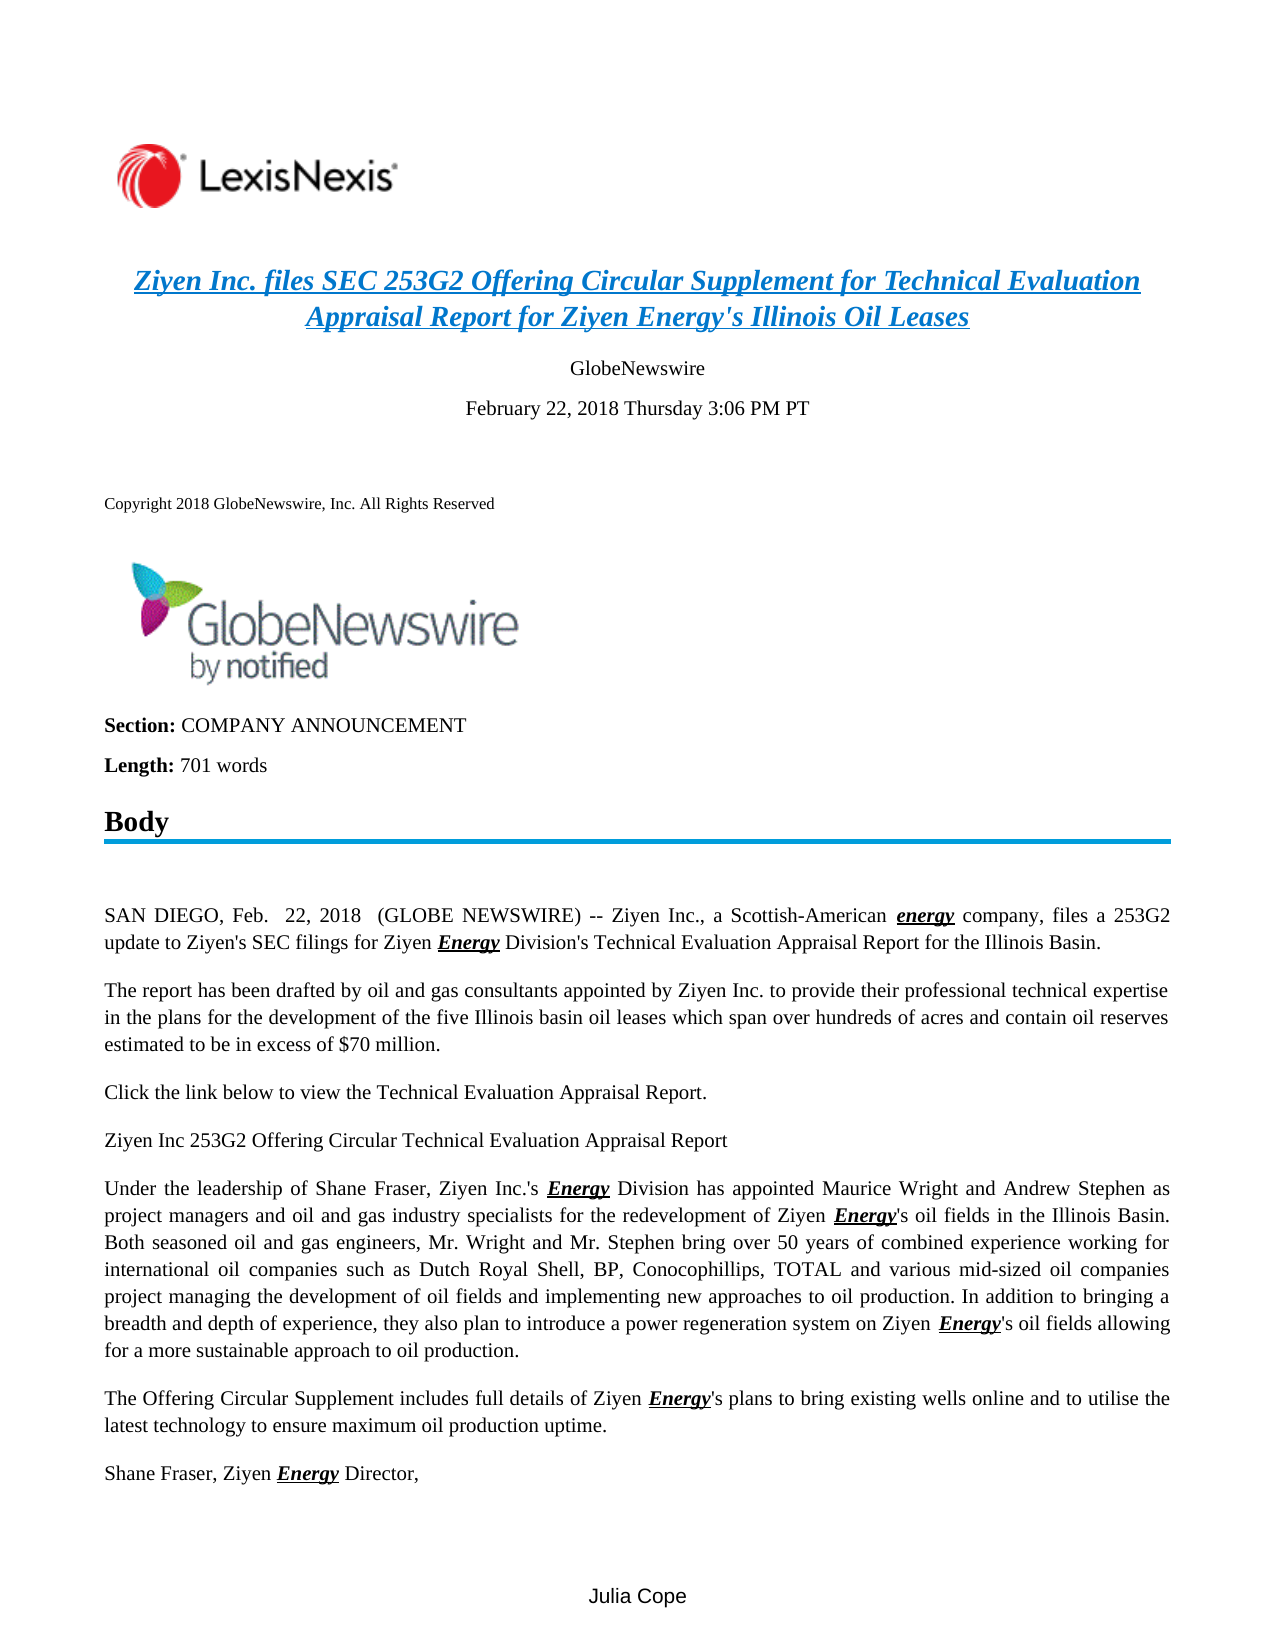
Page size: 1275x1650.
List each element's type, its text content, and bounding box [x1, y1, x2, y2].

text Length: 701 words [104, 750, 1171, 777]
text Under the leadership of Shane Fraser, Ziyen Inc.'s Energy Division has appointed Maurice Wright and Andrew Stephen as project managers and oil and gas industry specialists for the redevelopment of Ziyen Energy's oil fields in the Illinois Basin. Both seasoned oil and gas engineers, Mr. Wright and Mr. Stephen bring over 50 years of combined experience working for international oil companies such as Dutch Royal Shell, BP, Conocophillips, TOTAL and various mid-sized oil companies project managing the development of oil fields and implementing new approaches to oil production. In addition to bringing a breadth and depth of experience, they also plan to introduce a power regeneration system on Ziyen Energy's oil fields allowing for a more sustainable approach to oil production. [104, 1172, 1171, 1362]
text Copyright 2018 GlobeNewswire, Inc. All Rights Reserved [104, 461, 1171, 513]
text February 22, 2018 Thursday 3:06 PM PT [104, 393, 1171, 420]
text GlobeNewswire [104, 353, 1171, 380]
text Shane Fraser, Ziyen Energy Director, [104, 1458, 1171, 1485]
text The report has been drafted by oil and gas consultants appointed by Ziyen Inc. to provide their professional technical expertise in the plans for the development of the five Illinois basin oil leases which span over hundreds of acres and contain oil reserves estimated to be in excess of $70 million. [104, 974, 1171, 1056]
subtitle Ziyen Inc. files SEC 253G2 Offering Circular Supplement for Technical Evaluation Appraisal Report for Ziyen Energy's Illinois Oil Leases [104, 261, 1171, 332]
text Body [104, 802, 1171, 837]
text SAN DIEGO, Feb. 22, 2018 (GLOBE NEWSWIRE) -- Ziyen Inc., a Scottish-American energy company, files a 253G2 update to Ziyen's SEC filings for Ziyen Energy Division's Technical Evaluation Appraisal Report for the Illinois Basin. [104, 899, 1171, 954]
text The Offering Circular Supplement includes full details of Ziyen Energy's plans to bring existing wells online and to utilise the latest technology to ensure maximum oil production uptime. [104, 1383, 1171, 1437]
text Click the link below to view the Technical Evaluation Appraisal Report. [104, 1077, 1171, 1104]
picture [104, 144, 412, 208]
text Section: COMPANY ANNOUNCEMENT [104, 710, 1171, 737]
text Ziyen Inc 253G2 Offering Circular Technical Evaluation Appraisal Report [104, 1124, 1171, 1152]
